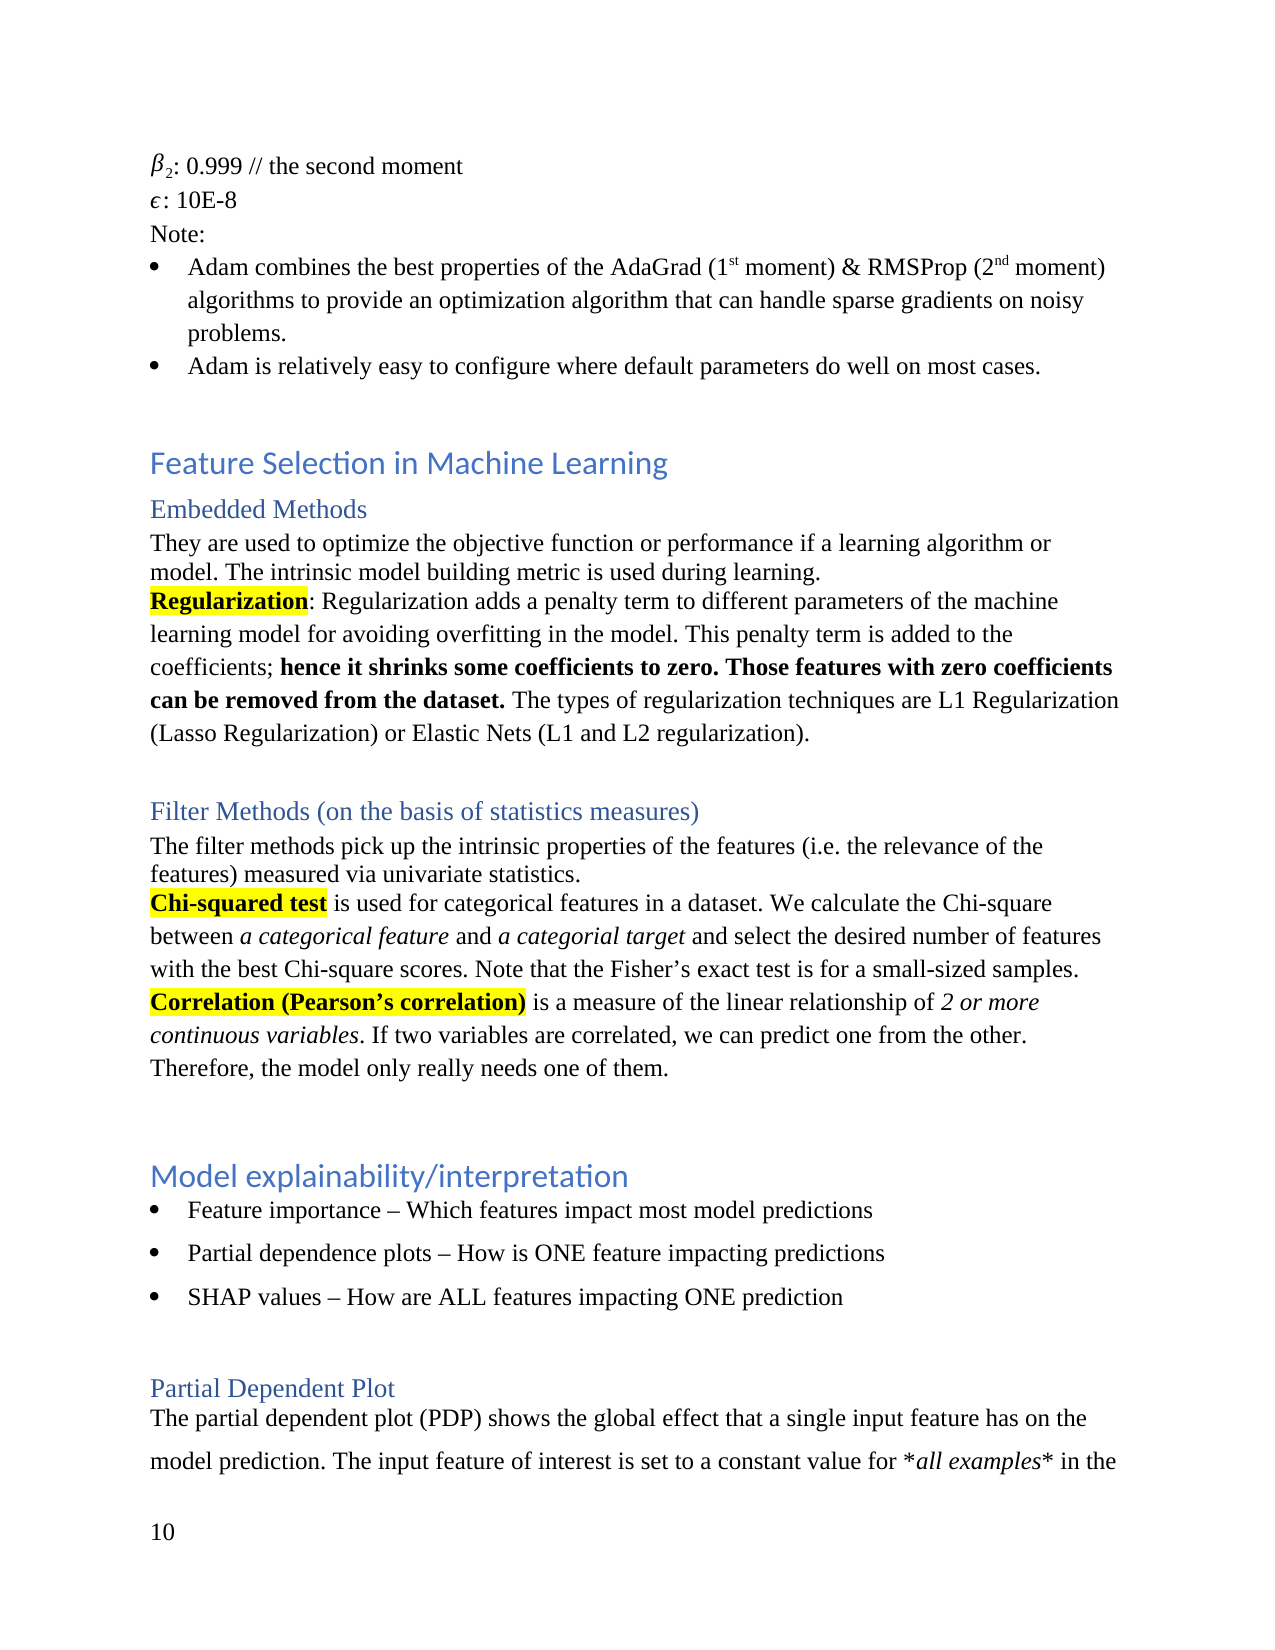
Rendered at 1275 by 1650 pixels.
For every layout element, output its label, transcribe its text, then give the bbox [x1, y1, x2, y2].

subtitle Embedded Methods [150, 493, 1125, 524]
subtitle Model explainability/interpretation [150, 1154, 1125, 1195]
list Feature importance – Which features impact most model predictions [150, 1195, 1125, 1224]
text : 0.999 // the second moment [150, 150, 1125, 181]
text : 10E-8 [150, 186, 1125, 214]
text Regularization: Regularization adds a penalty term to different parameters of the machine learning model for avoiding overfitting in the model. This penalty term is added to the coefficients; hence it shrinks some coefficients to zero. Those features with zero coefficients can be removed from the dataset. The types of regularization techniques are L1 Regularization (Lasso Regularization) or Elastic Nets (L1 and L2 regularization). [150, 586, 1125, 747]
text They are used to optimize the objective function or performance if a learning algorithm or model. The intrinsic model building metric is used during learning. [150, 528, 1125, 586]
list Adam is relatively easy to configure where default parameters do well on most cases. [150, 351, 1125, 379]
list Adam combines the best properties of the AdaGrad (1st moment) & RMSProp (2nd moment) algorithms to provide an optimization algorithm that can handle sparse gradients on noisy problems. [150, 252, 1125, 346]
text Correlation (Pearson’s correlation) is a measure of the linear relationship of 2 or more continuous variables. If two variables are correlated, we can predict one from the other. Therefore, the model only really needs one of them. [150, 987, 1125, 1082]
list Partial dependence plots – How is ONE feature impacting predictions [150, 1238, 1125, 1267]
list SHAP values – How are ALL features impacting ONE prediction [150, 1282, 1125, 1310]
text Note: [150, 219, 1125, 247]
text Chi-squared test is used for categorical features in a dataset. We calculate the Chi-square between a categorical feature and a categorial target and select the desired number of features with the best Chi-square scores. Note that the Fisher’s exact test is for a small-sized samples. [150, 888, 1125, 983]
subtitle Feature Selection in Machine Learning [150, 442, 1125, 482]
subtitle Filter Methods (on the basis of statistics measures) [150, 795, 1125, 826]
text The filter methods pick up the intrinsic properties of the features (i.e. the relevance of the features) measured via univariate statistics. [150, 831, 1125, 888]
subtitle Partial Dependent Plot [150, 1372, 1125, 1403]
